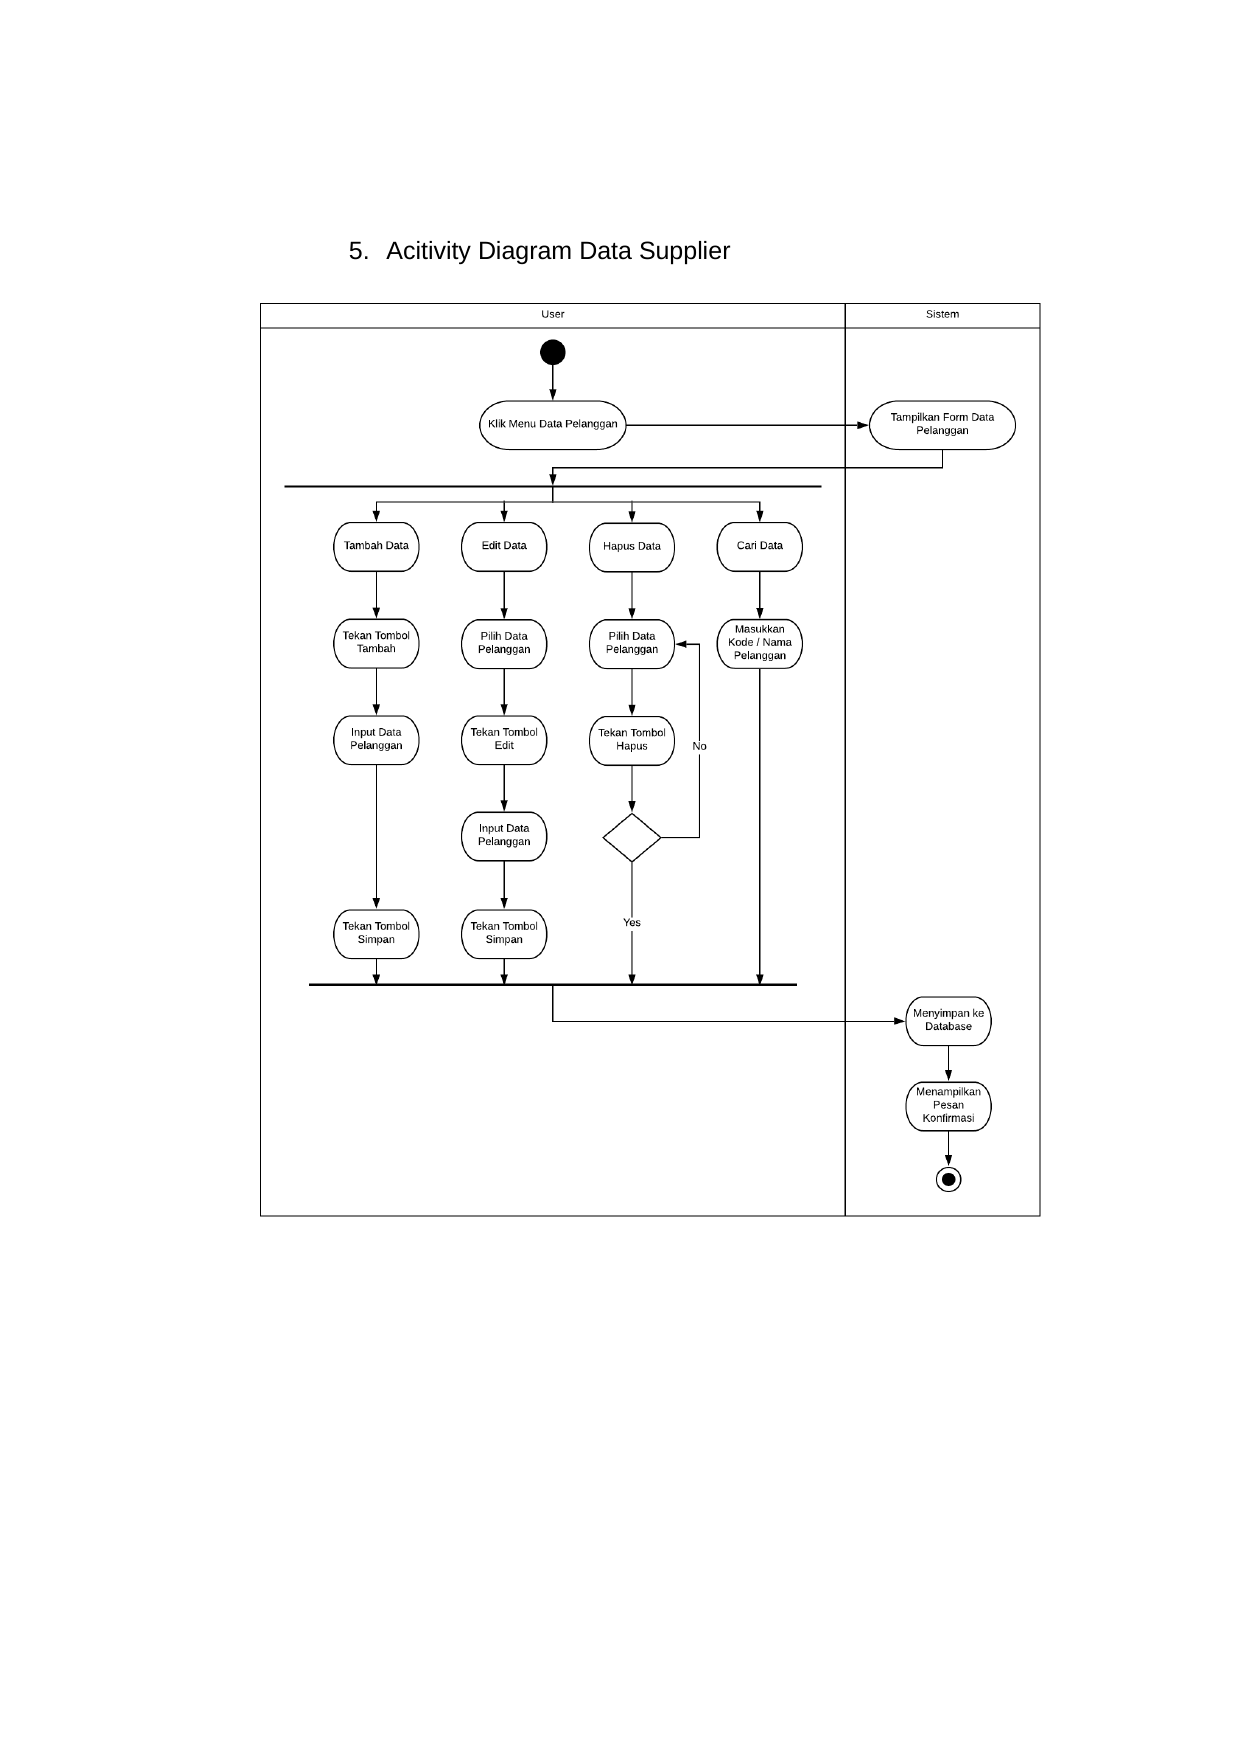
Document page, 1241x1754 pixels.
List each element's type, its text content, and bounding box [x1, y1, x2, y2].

picture [236, 279, 1063, 1240]
list Acitivity Diagram Data Supplier [349, 236, 1063, 265]
